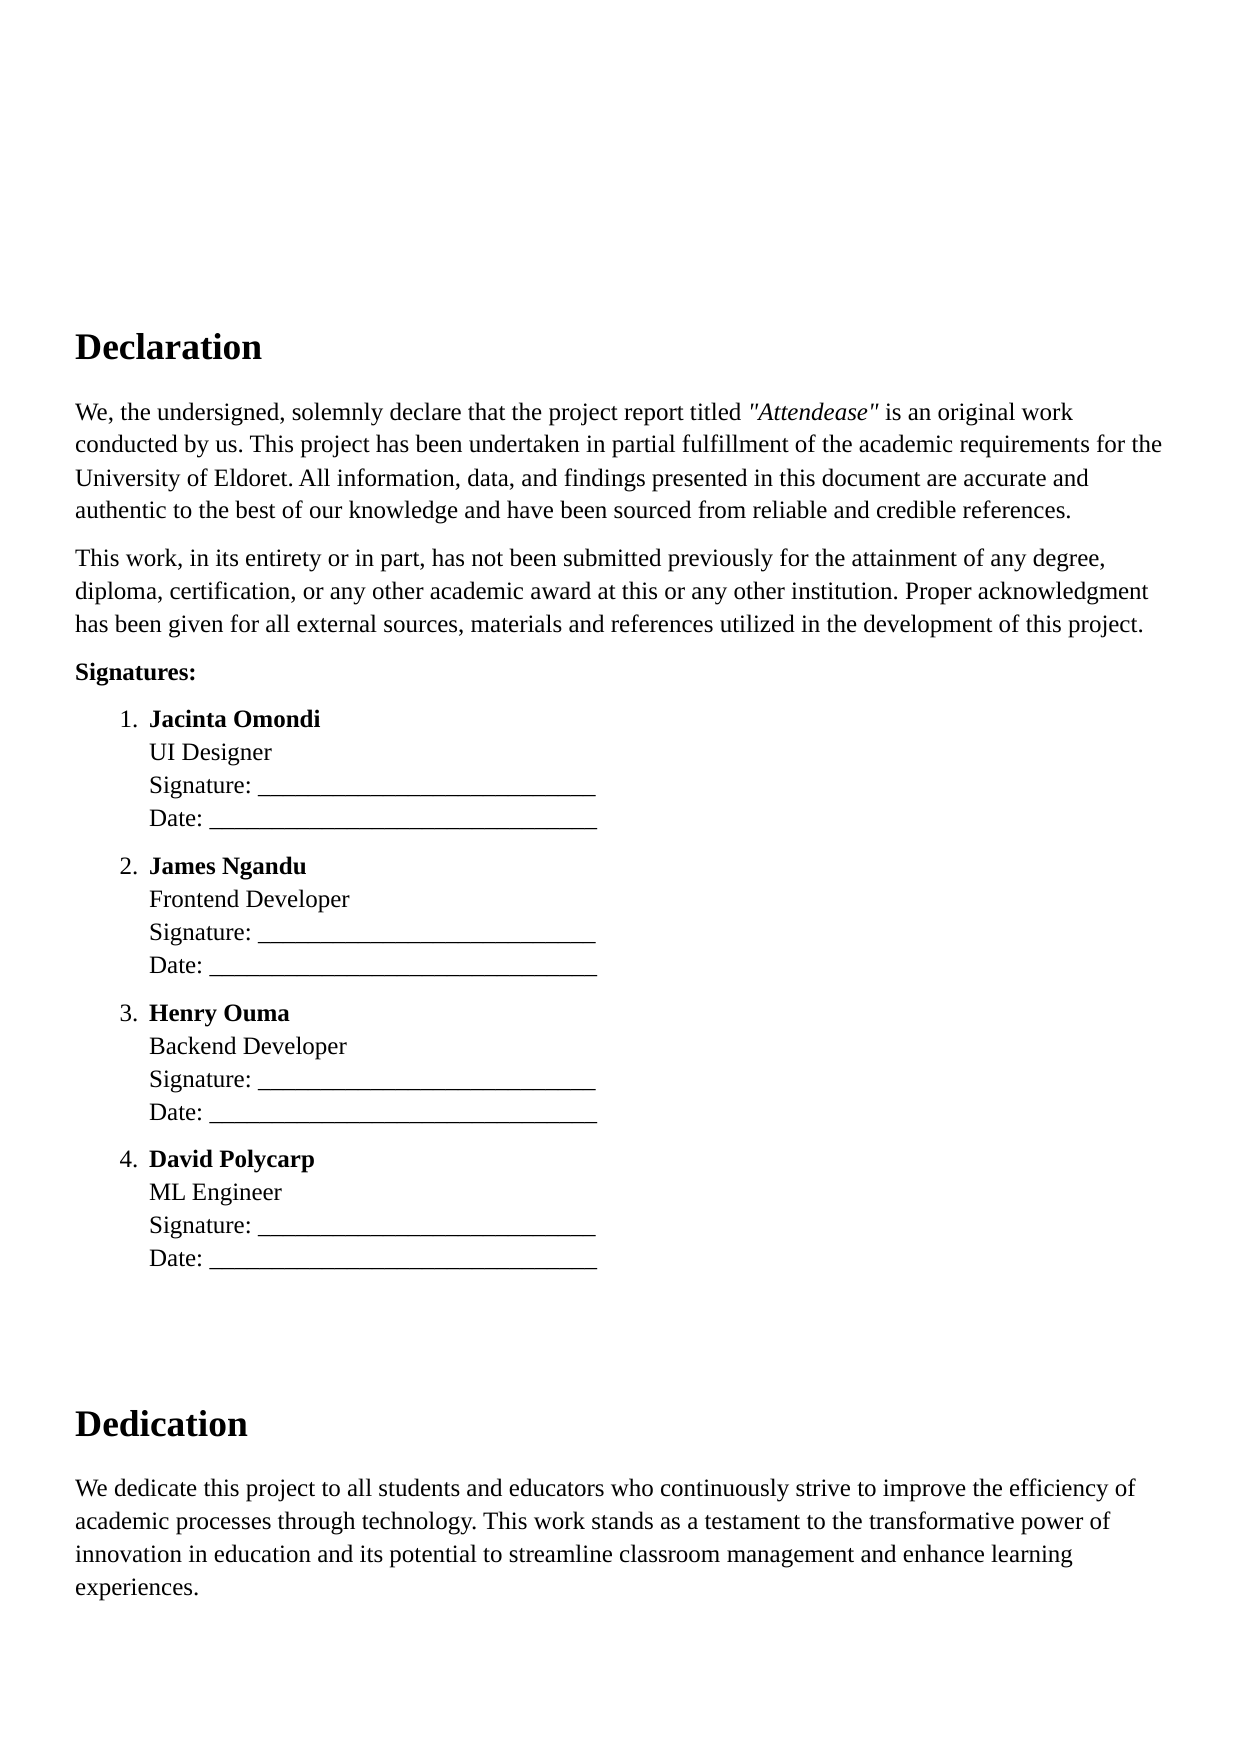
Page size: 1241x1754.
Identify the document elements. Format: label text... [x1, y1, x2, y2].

text This work, in its entirety or in part, has not been submitted previously for the attainment of any degree, diploma, certification, or any other academic award at this or any other institution. Proper acknowledgment has been given for all external sources, materials and references utilized in the development of this project. [75, 543, 1165, 638]
list David Polycarp ML Engineer Signature: ___________________________ Date: _______________________________ [119, 1144, 1165, 1272]
subtitle Dedication [75, 1401, 1165, 1444]
text We, the undersigned, solemnly declare that the project report titled "Attendease" is an original work conducted by us. This project has been undertaken in partial fulfillment of the academic requirements for the University of Eldoret. All information, data, and findings presented in this document are accurate and authentic to the best of our knowledge and have been sourced from reliable and credible references. [75, 397, 1165, 524]
text Signatures: [75, 657, 1165, 686]
list James Ngandu Frontend Developer Signature: ___________________________ Date: _______________________________ [119, 851, 1165, 979]
list Jacinta Omondi UI Designer Signature: ___________________________ Date: _______________________________ [119, 704, 1165, 832]
subtitle Declaration [75, 324, 1165, 367]
list Henry Ouma Backend Developer Signature: ___________________________ Date: _______________________________ [119, 998, 1165, 1126]
